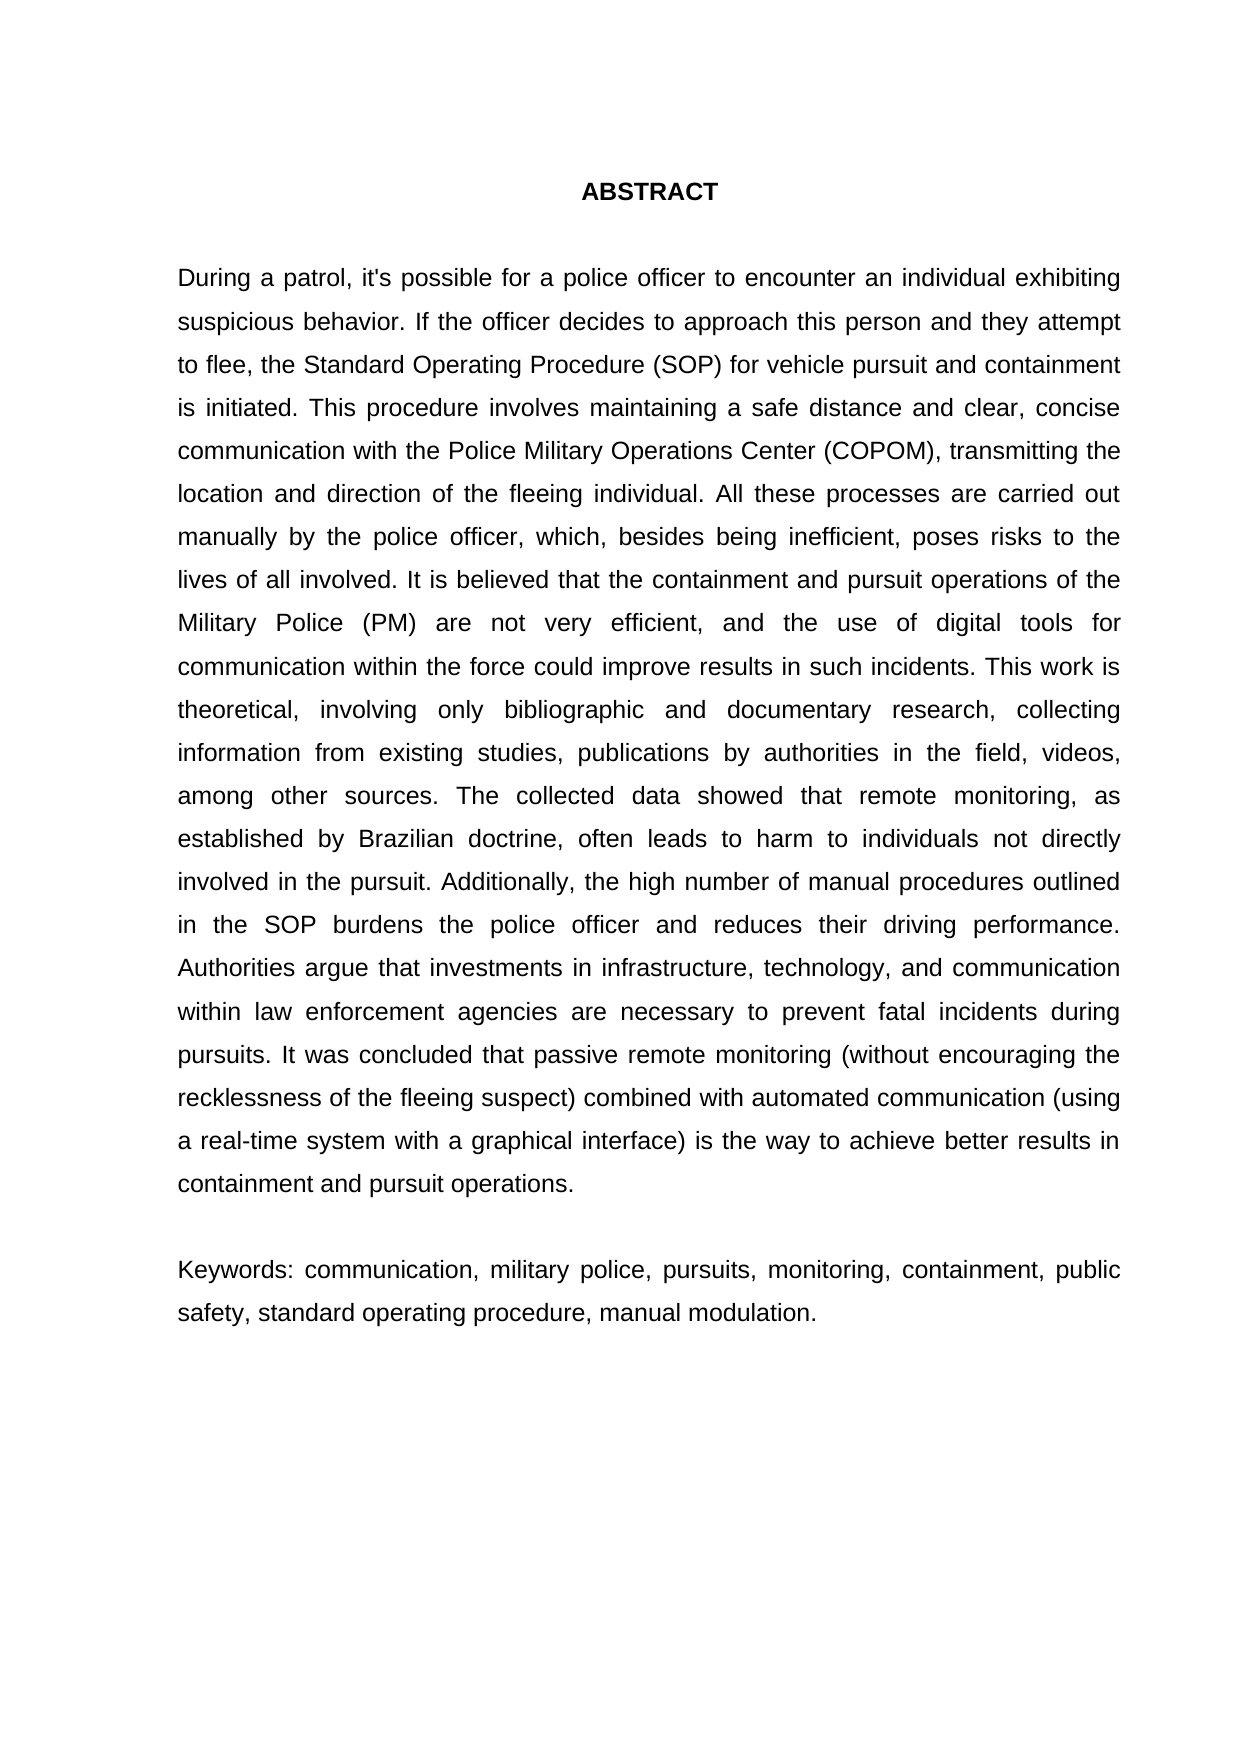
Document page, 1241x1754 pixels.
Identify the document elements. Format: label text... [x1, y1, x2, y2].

text During a patrol, it's possible for a police officer to encounter an individual exhibiting suspicious behavior. If the officer decides to approach this person and they attempt to flee, the Standard Operating Procedure (SOP) for vehicle pursuit and containment is initiated. This procedure involves maintaining a safe distance and clear, concise communication with the Police Military Operations Center (COPOM), transmitting the location and direction of the fleeing individual. All these processes are carried out manually by the police officer, which, besides being inefficient, poses risks to the lives of all involved. It is believed that the containment and pursuit operations of the Military Police (PM) are not very efficient, and the use of digital tools for communication within the force could improve results in such incidents. This work is theoretical, involving only bibliographic and documentary research, collecting information from existing studies, publications by authorities in the field, videos, among other sources. The collected data showed that remote monitoring, as established by Brazilian doctrine, often leads to harm to individuals not directly involved in the pursuit. Additionally, the high number of manual procedures outlined in the SOP burdens the police officer and reduces their driving performance. Authorities argue that investments in infrastructure, technology, and communication within law enforcement agencies are necessary to prevent fatal incidents during pursuits. It was concluded that passive remote monitoring (without encouraging the recklessness of the fleeing suspect) combined with automated communication (using a real-time system with a graphical interface) is the way to achieve better results in containment and pursuit operations. [177, 263, 1122, 1198]
text Keywords: communication, military police, pursuits, monitoring, containment, public safety, standard operating procedure, manual modulation. [177, 1255, 1122, 1327]
text ABSTRACT [177, 177, 1122, 206]
